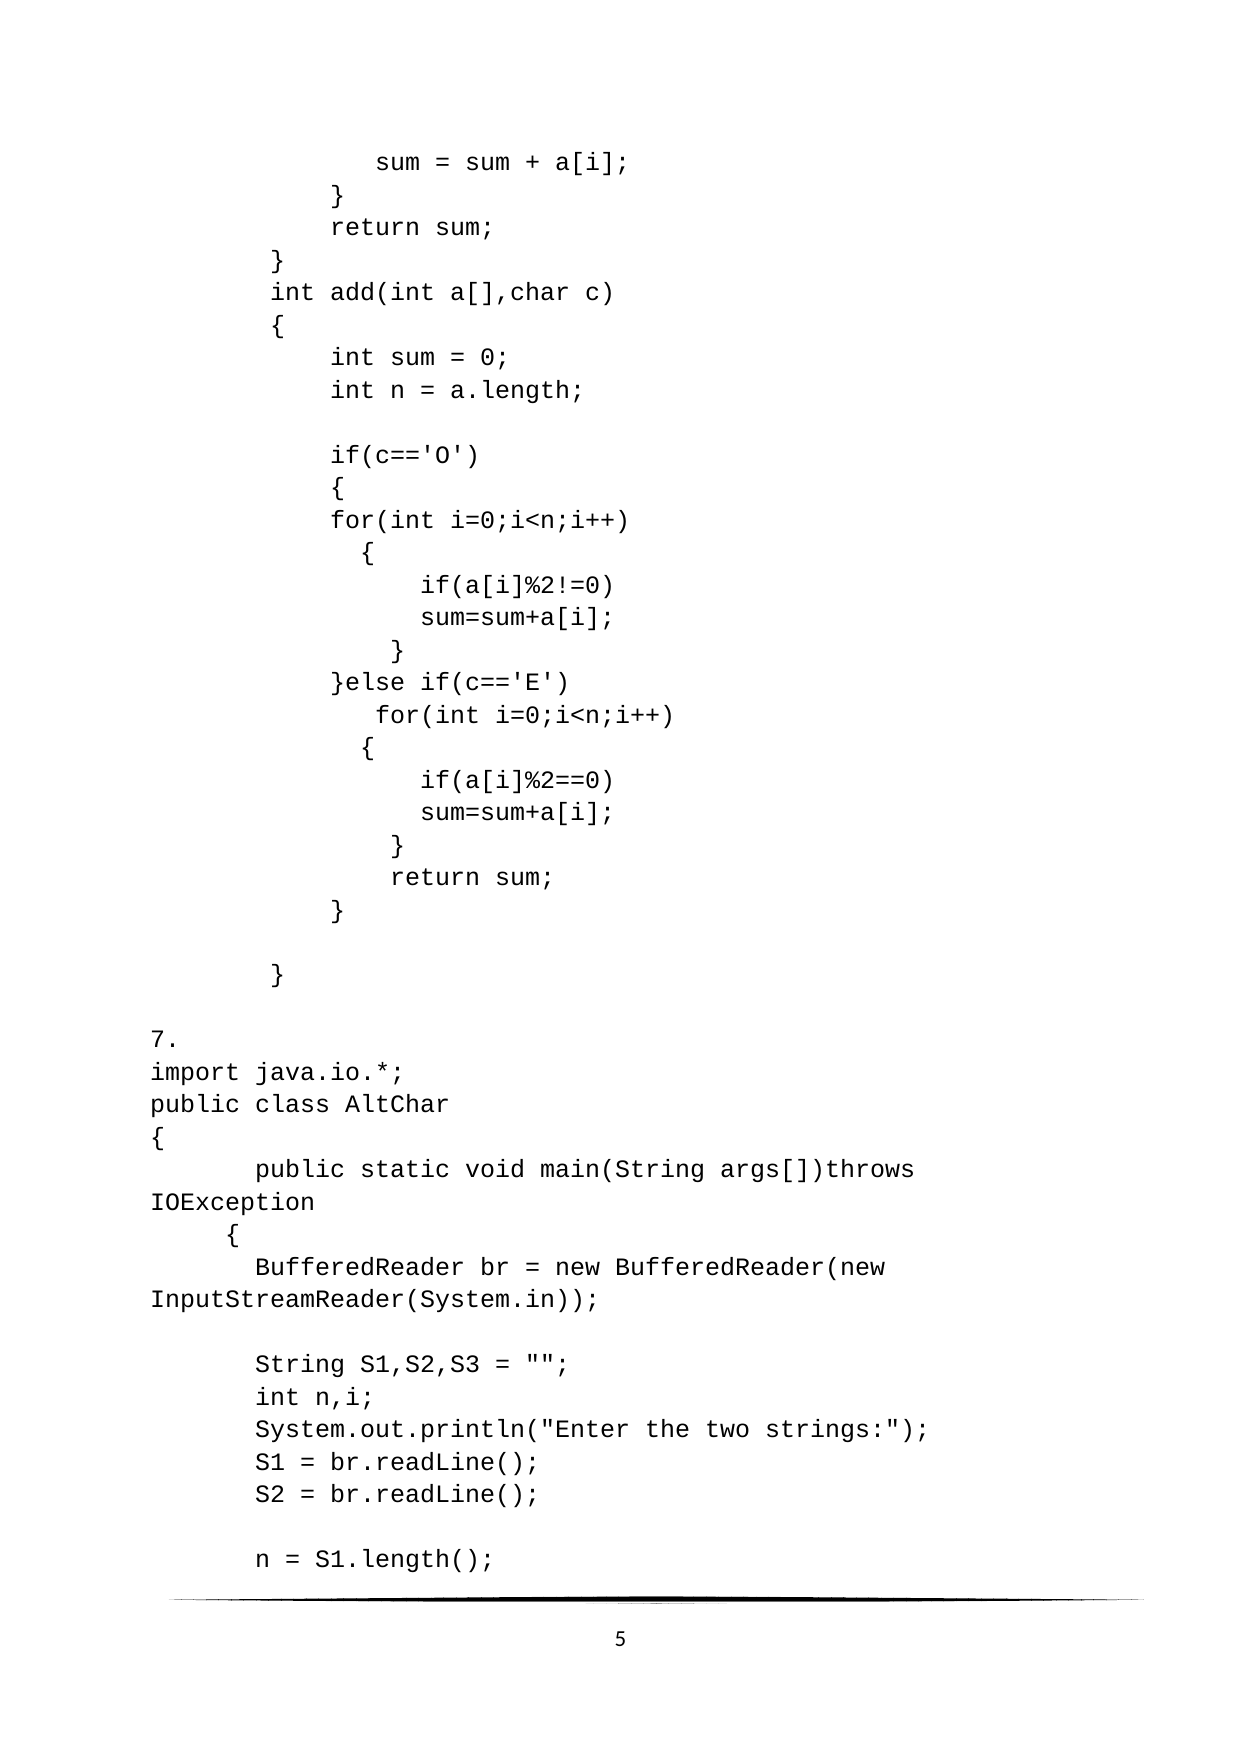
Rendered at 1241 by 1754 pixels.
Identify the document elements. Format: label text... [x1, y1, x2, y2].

text int n = a.length; [150, 377, 1090, 406]
text System.out.println("Enter the two strings:"); [150, 1417, 1090, 1445]
text int sum = 0; [150, 345, 1090, 373]
text { [150, 312, 1090, 341]
text { [150, 540, 1090, 568]
text BufferedReader br = new BufferedReader(new InputStreamReader(System.in)); [150, 1254, 1090, 1315]
text S1 = br.readLine(); [150, 1449, 1090, 1477]
text public static void main(String args[])throws IOException [150, 1157, 1090, 1218]
text 7. [150, 1027, 1090, 1055]
text }else if(c=='E') [150, 670, 1090, 698]
text public class AltChar [150, 1092, 1090, 1120]
text } [150, 637, 1090, 666]
text return sum; [150, 865, 1090, 893]
text { [150, 735, 1090, 763]
text S2 = br.readLine(); [150, 1482, 1090, 1510]
text } [150, 247, 1090, 276]
text { [150, 1222, 1090, 1250]
text n = S1.length(); [150, 1546, 1090, 1574]
text if(a[i]%2==0) [150, 767, 1090, 796]
text if(a[i]%2!=0) [150, 572, 1090, 601]
text { [150, 475, 1090, 503]
text import java.io.*; [150, 1059, 1090, 1088]
picture [168, 1596, 1144, 1604]
text sum = sum + a[i]; [150, 150, 1090, 178]
text String S1,S2,S3 = ""; [150, 1352, 1090, 1380]
text } [150, 962, 1090, 990]
text if(c=='O') [150, 442, 1090, 471]
text } [150, 182, 1090, 211]
text return sum; [150, 215, 1090, 243]
text } [150, 832, 1090, 861]
text } [150, 897, 1090, 926]
text for(int i=0;i<n;i++) [150, 507, 1090, 536]
text { [150, 1124, 1090, 1153]
text int n,i; [150, 1384, 1090, 1412]
text sum=sum+a[i]; [150, 605, 1090, 633]
text for(int i=0;i<n;i++) [150, 702, 1090, 731]
text int add(int a[],char c) [150, 280, 1090, 308]
text sum=sum+a[i]; [150, 800, 1090, 828]
